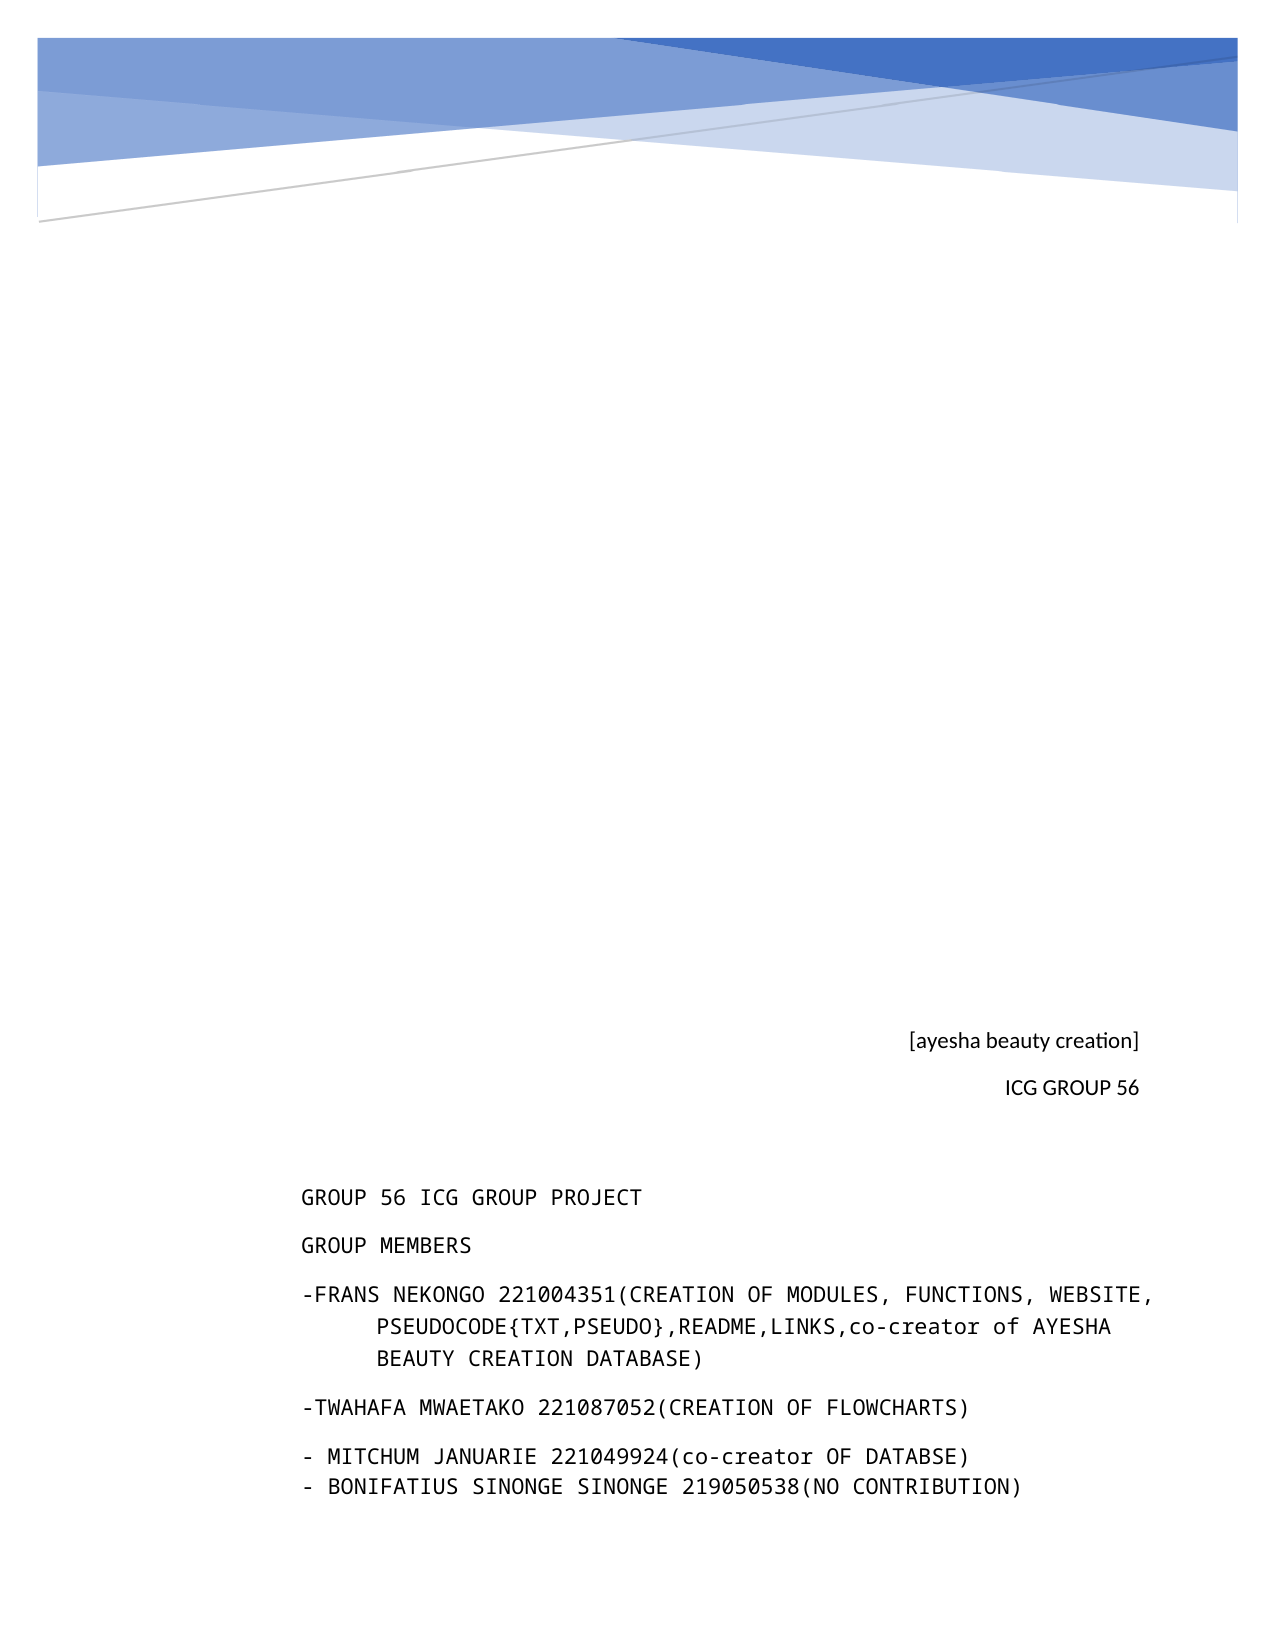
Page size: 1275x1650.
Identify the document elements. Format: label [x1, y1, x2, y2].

picture [37, 37, 1238, 238]
